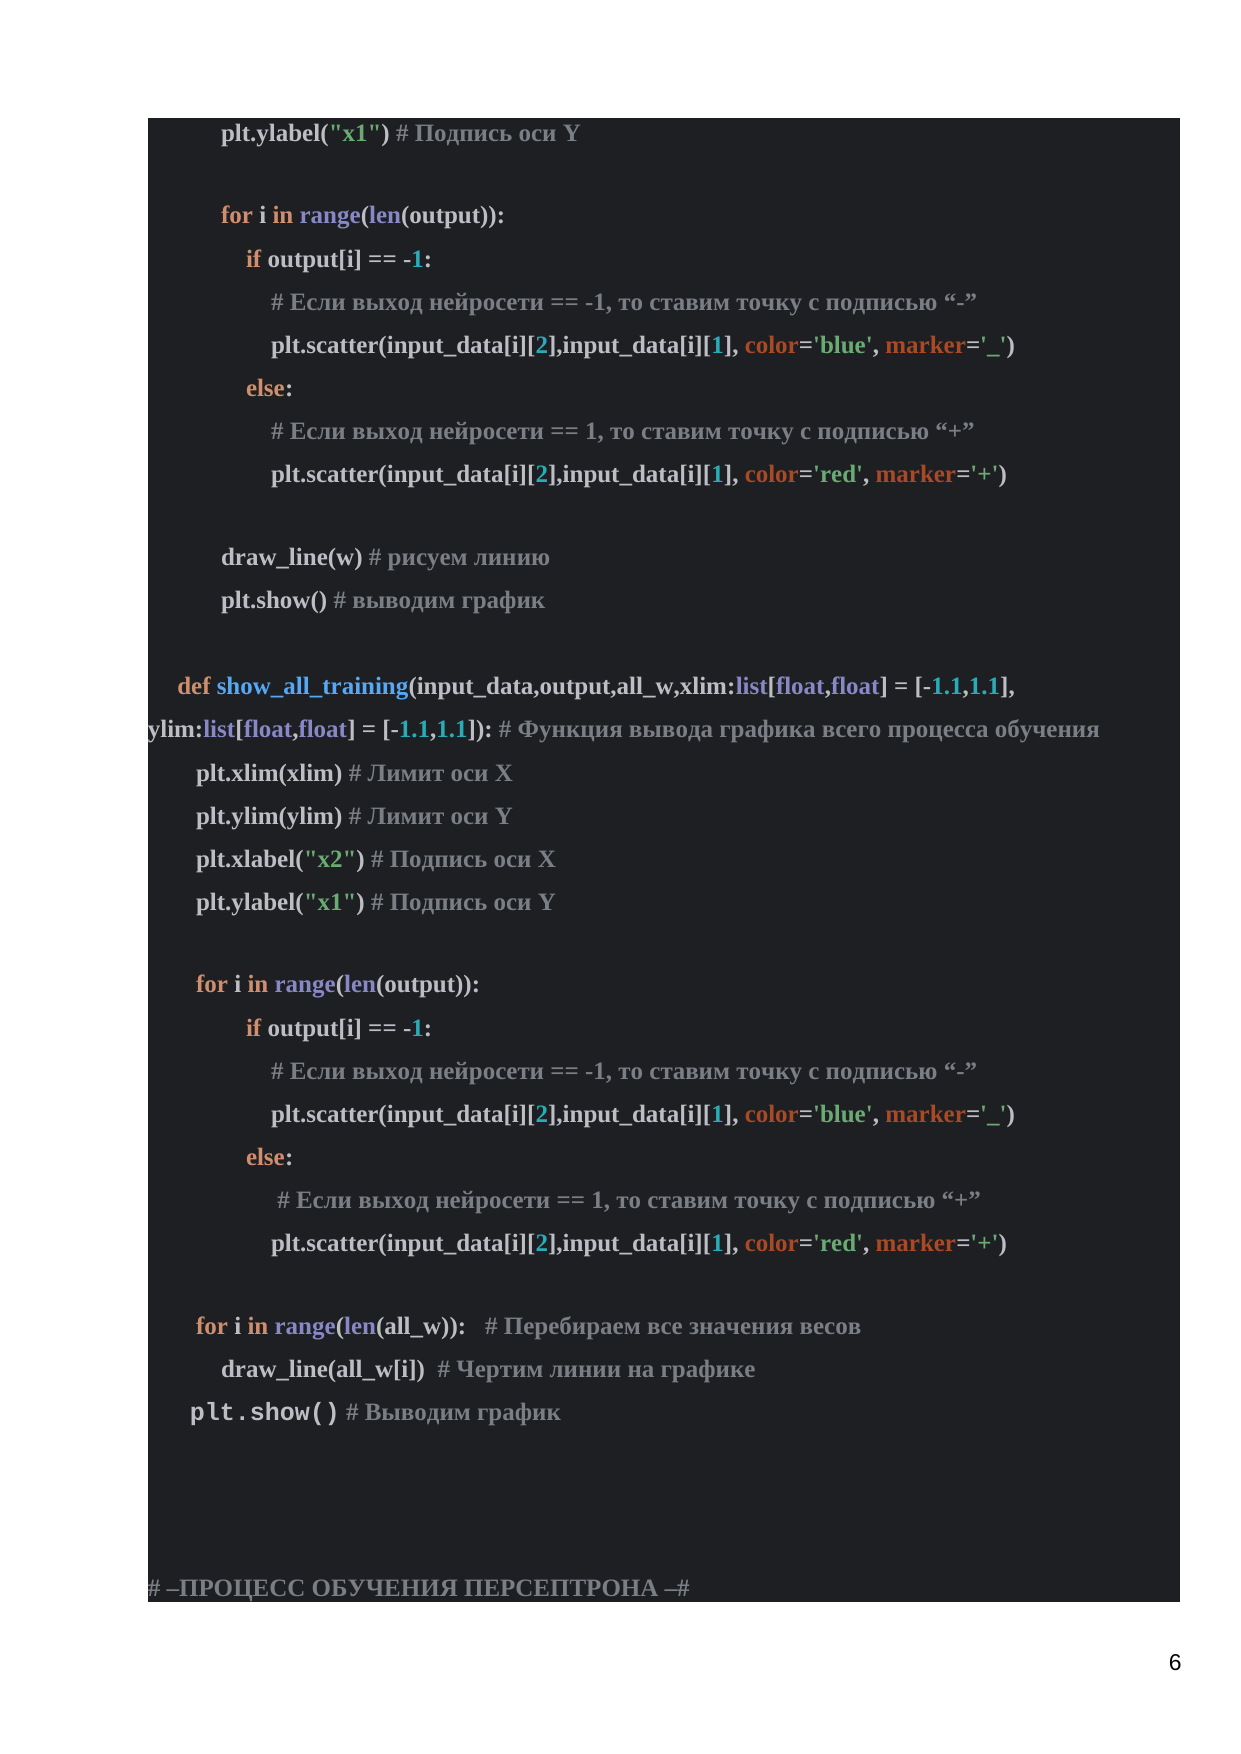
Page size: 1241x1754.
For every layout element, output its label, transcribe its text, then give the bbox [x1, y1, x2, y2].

text if output[i] == -1: [148, 244, 1180, 272]
text plt.xlim(xlim) # Лимит оси X [148, 758, 1180, 786]
text plt.show() # Выводим график [148, 1397, 1180, 1428]
text plt.show() # выводим график [148, 585, 1180, 614]
text plt.scatter(input_data[i][2],input_data[i][1], color='blue', marker='_') [148, 330, 1180, 359]
text for i in range(len(all_w)): # Перебираем все значения весов [148, 1311, 1180, 1340]
text # Если выход нейросети == -1, то ставим точку с подписью “-” [148, 287, 1180, 316]
text draw_line(w) # рисуем линию [148, 542, 1180, 571]
text plt.scatter(input_data[i][2],input_data[i][1], color='blue', marker='_') [148, 1099, 1180, 1128]
text for i in range(len(output)): [148, 969, 1180, 998]
text plt.scatter(input_data[i][2],input_data[i][1], color='red', marker='+') [148, 459, 1180, 488]
text # Если выход нейросети == -1, то ставим точку с подписью “-” [148, 1056, 1180, 1084]
text else: [148, 1142, 1180, 1171]
text else: [148, 373, 1180, 402]
text plt.ylabel("x1") # Подпись оси Y [148, 118, 1180, 147]
text for i in range(len(output)): [148, 201, 1180, 229]
text plt.ylabel("x1") # Подпись оси Y [148, 887, 1180, 916]
text plt.ylim(ylim) # Лимит оси Y [148, 801, 1180, 829]
text draw_line(all_w[i]) # Чертим линии на графике [148, 1354, 1180, 1383]
text # –ПРОЦЕСС ОБУЧЕНИЯ ПЕРСЕПТРОНА –# [148, 1573, 1180, 1602]
text plt.scatter(input_data[i][2],input_data[i][1], color='red', marker='+') [148, 1228, 1180, 1257]
text if output[i] == -1: [148, 1013, 1180, 1041]
text # Если выход нейросети == 1, то ставим точку с подписью “+” [148, 416, 1180, 445]
text # Если выход нейросети == 1, то ставим точку с подписью “+” [148, 1185, 1180, 1214]
text def show_all_training(input_data,output,all_w,xlim:list[float,float] = [-1.1,1.1], ylim:list[float,float] = [-1.1,1.1]): # Функция вывода графика всего процесса обучения [148, 671, 1180, 743]
text plt.xlabel("x2") # Подпись оси X [148, 844, 1180, 873]
